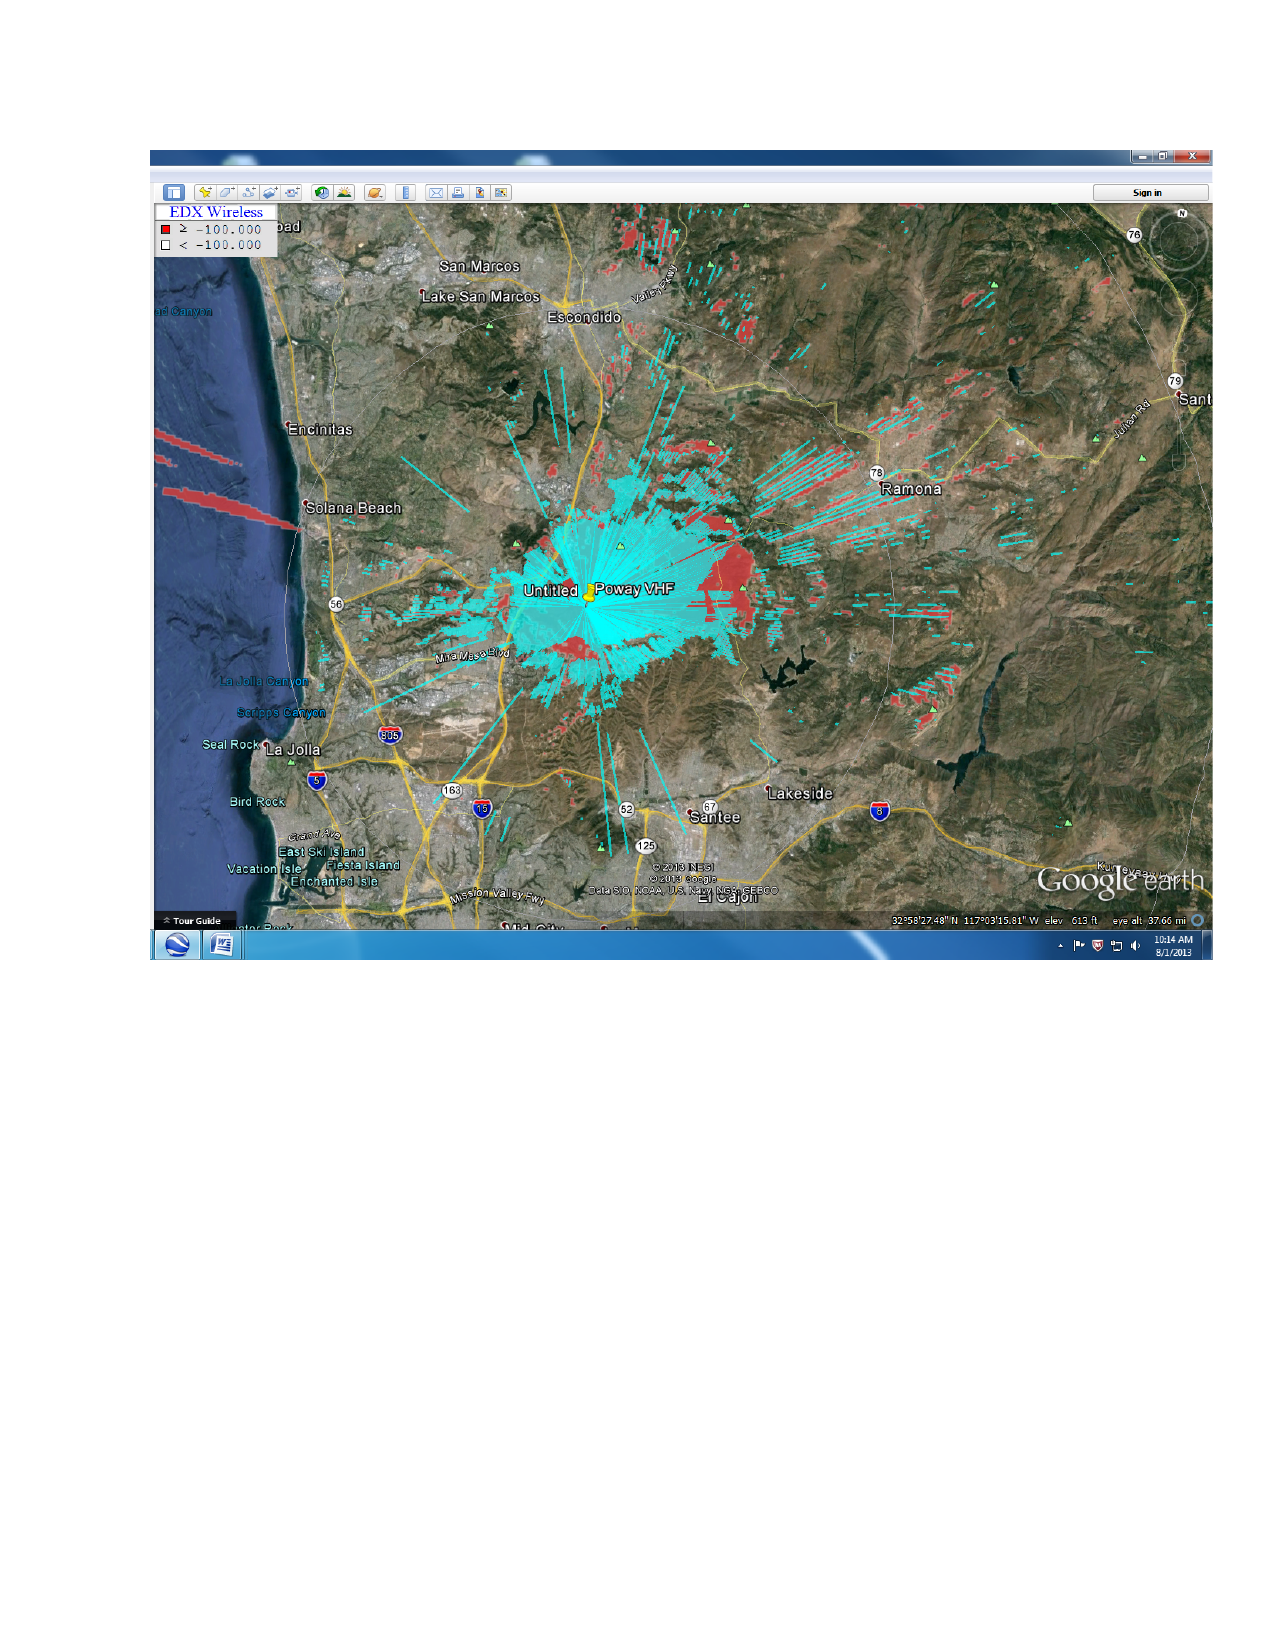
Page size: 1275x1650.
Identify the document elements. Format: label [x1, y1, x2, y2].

picture [150, 150, 1213, 960]
